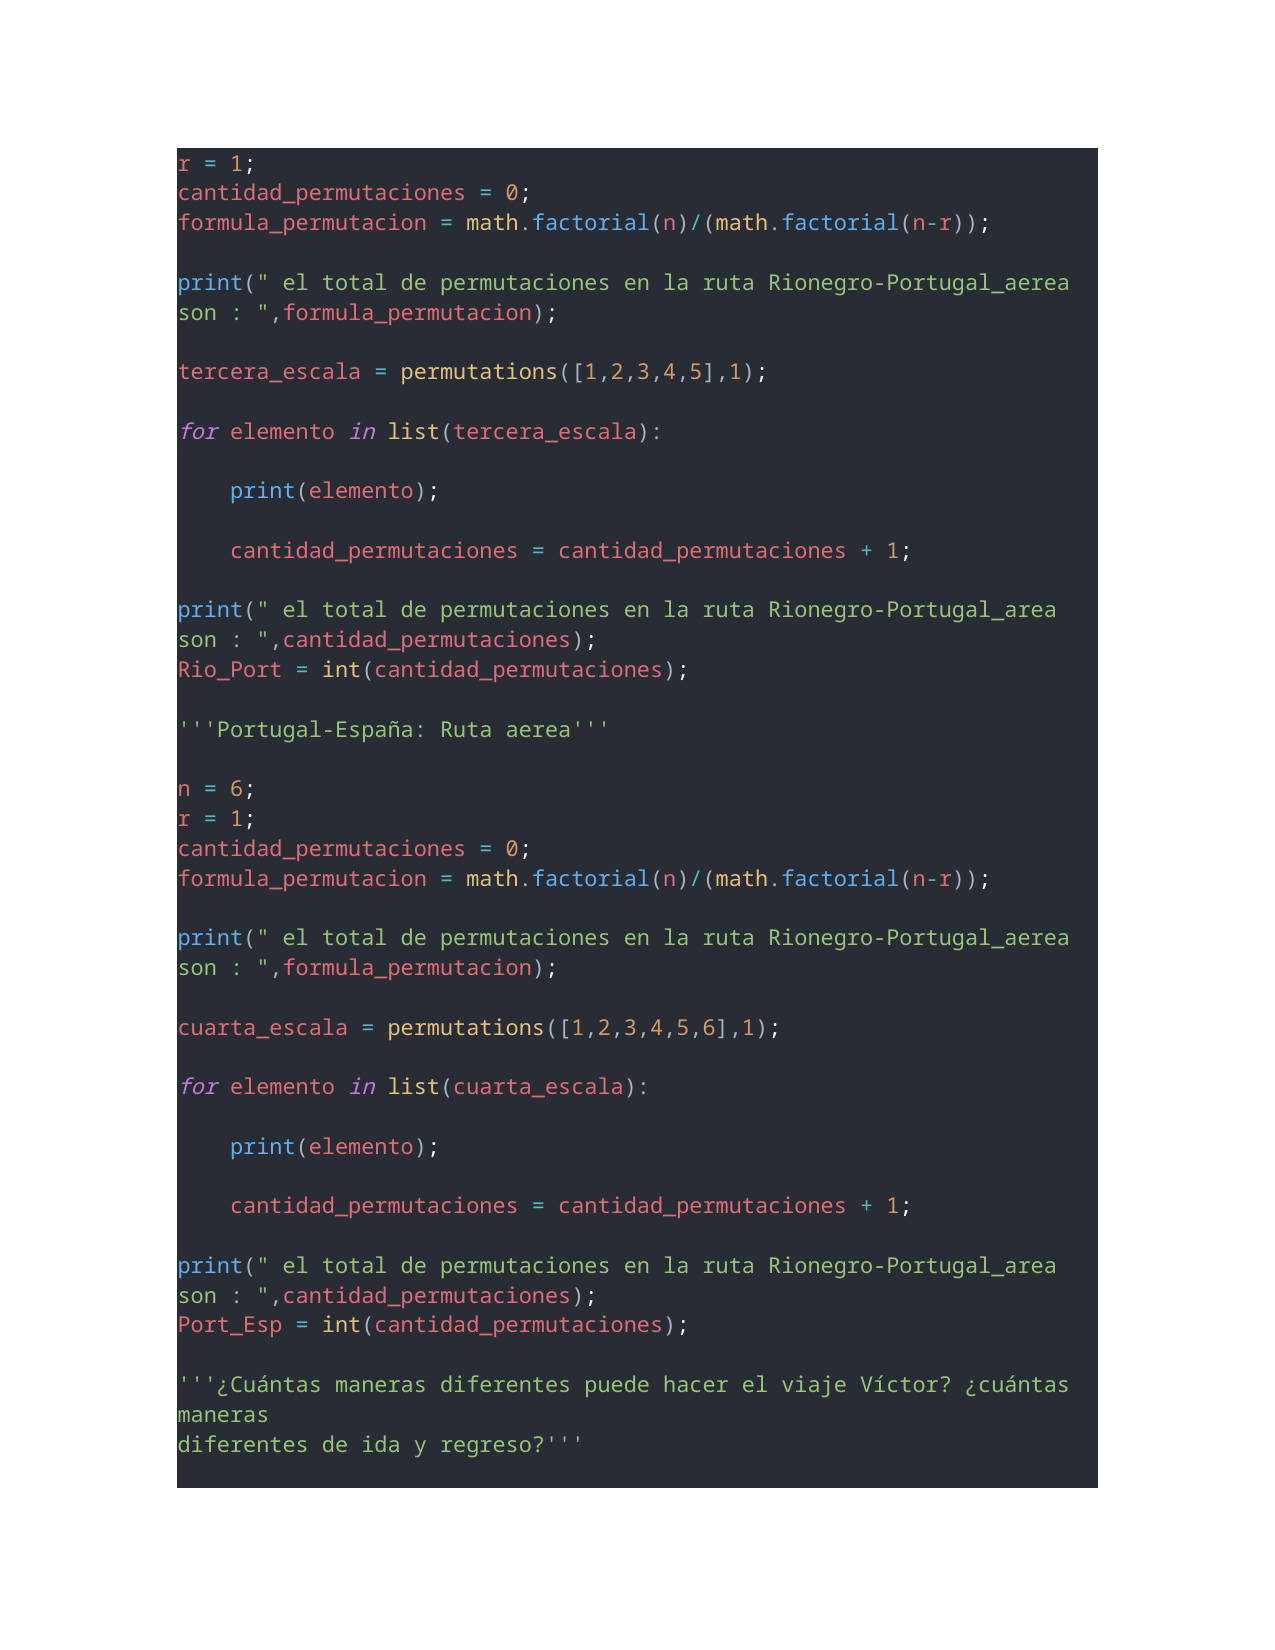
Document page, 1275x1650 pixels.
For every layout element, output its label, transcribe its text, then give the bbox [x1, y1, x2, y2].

text cantidad_permutaciones = cantidad_permutaciones + 1; [177, 1190, 1098, 1220]
text print(elemento); [177, 1131, 1098, 1161]
text print(" el total de permutaciones en la ruta Rionegro-Portugal_area son : ",cantidad_permutaciones); [177, 594, 1098, 654]
text r = 1; [177, 803, 1098, 833]
text print(" el total de permutaciones en la ruta Rionegro-Portugal_area son : ",cantidad_permutaciones); [177, 1250, 1098, 1309]
text cantidad_permutaciones = 0; [177, 833, 1098, 863]
text cantidad_permutaciones = 0; [177, 177, 1098, 207]
text cantidad_permutaciones = cantidad_permutaciones + 1; [177, 535, 1098, 565]
text print(" el total de permutaciones en la ruta Rionegro-Portugal_aerea son : ",formula_permutacion); [177, 922, 1098, 982]
text r = 1; [177, 148, 1098, 177]
text '''¿Cuántas maneras diferentes puede hacer el viaje Víctor? ¿cuántas maneras [177, 1369, 1098, 1429]
text cuarta_escala = permutations([1,2,3,4,5,6],1); [177, 1012, 1098, 1041]
text tercera_escala = permutations([1,2,3,4,5],1); [177, 356, 1098, 386]
text formula_permutacion = math.factorial(n)/(math.factorial(n-r)); [177, 207, 1098, 237]
text formula_permutacion = math.factorial(n)/(math.factorial(n-r)); [177, 863, 1098, 892]
text '''Portugal-España: Ruta aerea''' [177, 714, 1098, 743]
text for elemento in list(tercera_escala): [177, 416, 1098, 446]
text Port_Esp = int(cantidad_permutaciones); [177, 1309, 1098, 1339]
text n = 6; [177, 773, 1098, 803]
text Rio_Port = int(cantidad_permutaciones); [177, 654, 1098, 684]
text for elemento in list(cuarta_escala): [177, 1071, 1098, 1101]
text print(" el total de permutaciones en la ruta Rionegro-Portugal_aerea son : ",formula_permutacion); [177, 267, 1098, 326]
text print(elemento); [177, 475, 1098, 505]
text diferentes de ida y regreso?''' [177, 1429, 1098, 1458]
